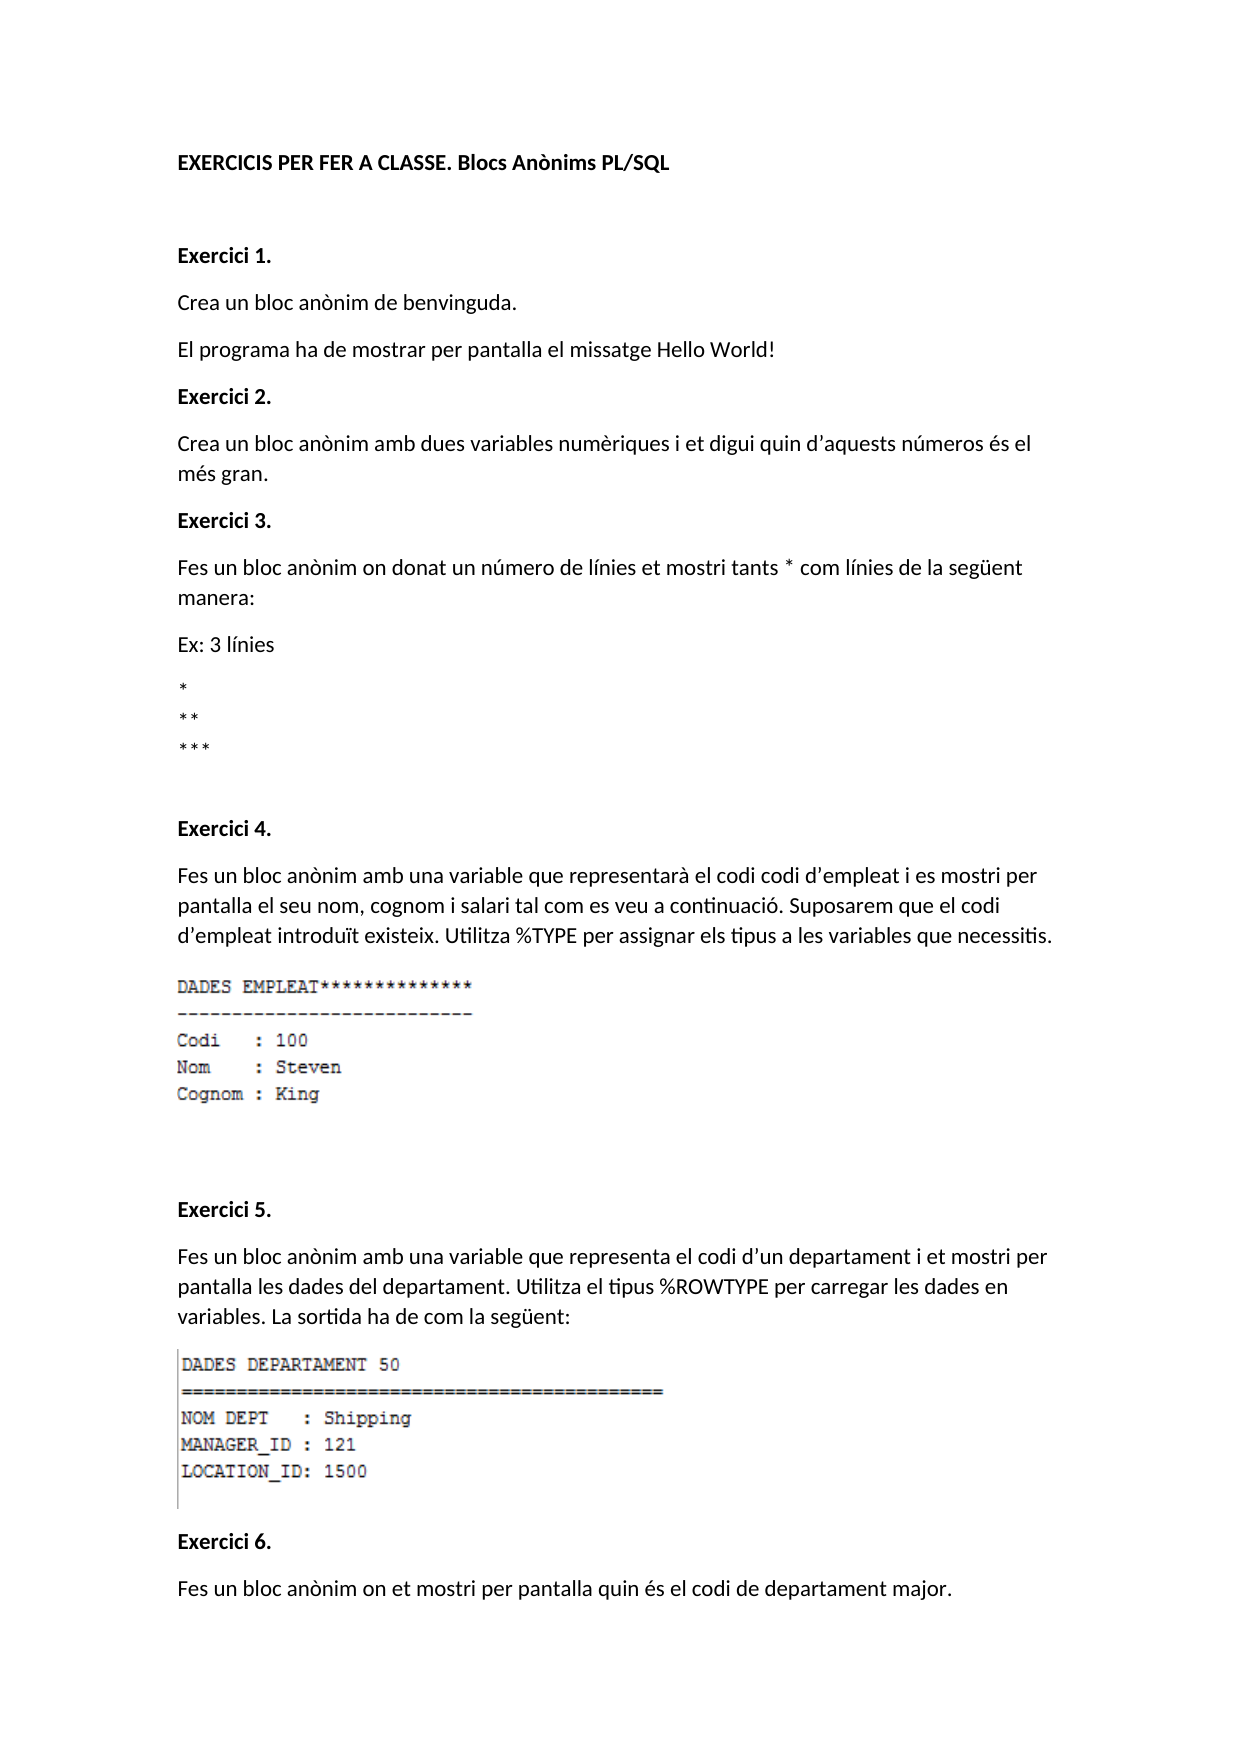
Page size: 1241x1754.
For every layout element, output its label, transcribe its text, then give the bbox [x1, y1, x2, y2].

text Fes un bloc anònim on et mostri per pantalla quin és el codi de departament major. [177, 1574, 1063, 1602]
text EXERCICIS PER FER A CLASSE. Blocs Anònims PL/SQL [177, 148, 1063, 176]
text Exercici 2. [177, 382, 1063, 410]
text Fes un bloc anònim amb una variable que representa el codi d’un departament i et mostri per pantalla les dades del departament. Utilitza el tipus %ROWTYPE per carregar les dades en variables. La sortida ha de com la següent: [177, 1242, 1063, 1330]
text Exercici 4. [177, 814, 1063, 842]
picture [177, 968, 499, 1130]
text Ex: 3 línies [177, 630, 1063, 658]
text Fes un bloc anònim on donat un número de línies et mostri tants * com línies de la següent manera: [177, 553, 1063, 611]
text Crea un bloc anònim de benvinguda. [177, 288, 1063, 316]
text El programa ha de mostrar per pantalla el missatge Hello World! [177, 335, 1063, 363]
text Exercici 1. [177, 241, 1063, 269]
text Exercici 6. [177, 1527, 1063, 1556]
text Exercici 3. [177, 506, 1063, 534]
text Exercici 5. [177, 1195, 1063, 1223]
picture [177, 1349, 679, 1509]
text * [177, 677, 1063, 705]
text Fes un bloc anònim amb una variable que representarà el codi codi d’empleat i es mostri per pantalla el seu nom, cognom i salari tal com es veu a continuació. Suposarem que el codi d’empleat introduït existeix. Utilitza %TYPE per assignar els tipus a les variables que necessitis. [177, 861, 1063, 949]
text ** [177, 707, 1063, 735]
text *** [177, 737, 1063, 765]
text Crea un bloc anònim amb dues variables numèriques i et digui quin d’aquests números és el més gran. [177, 429, 1063, 487]
